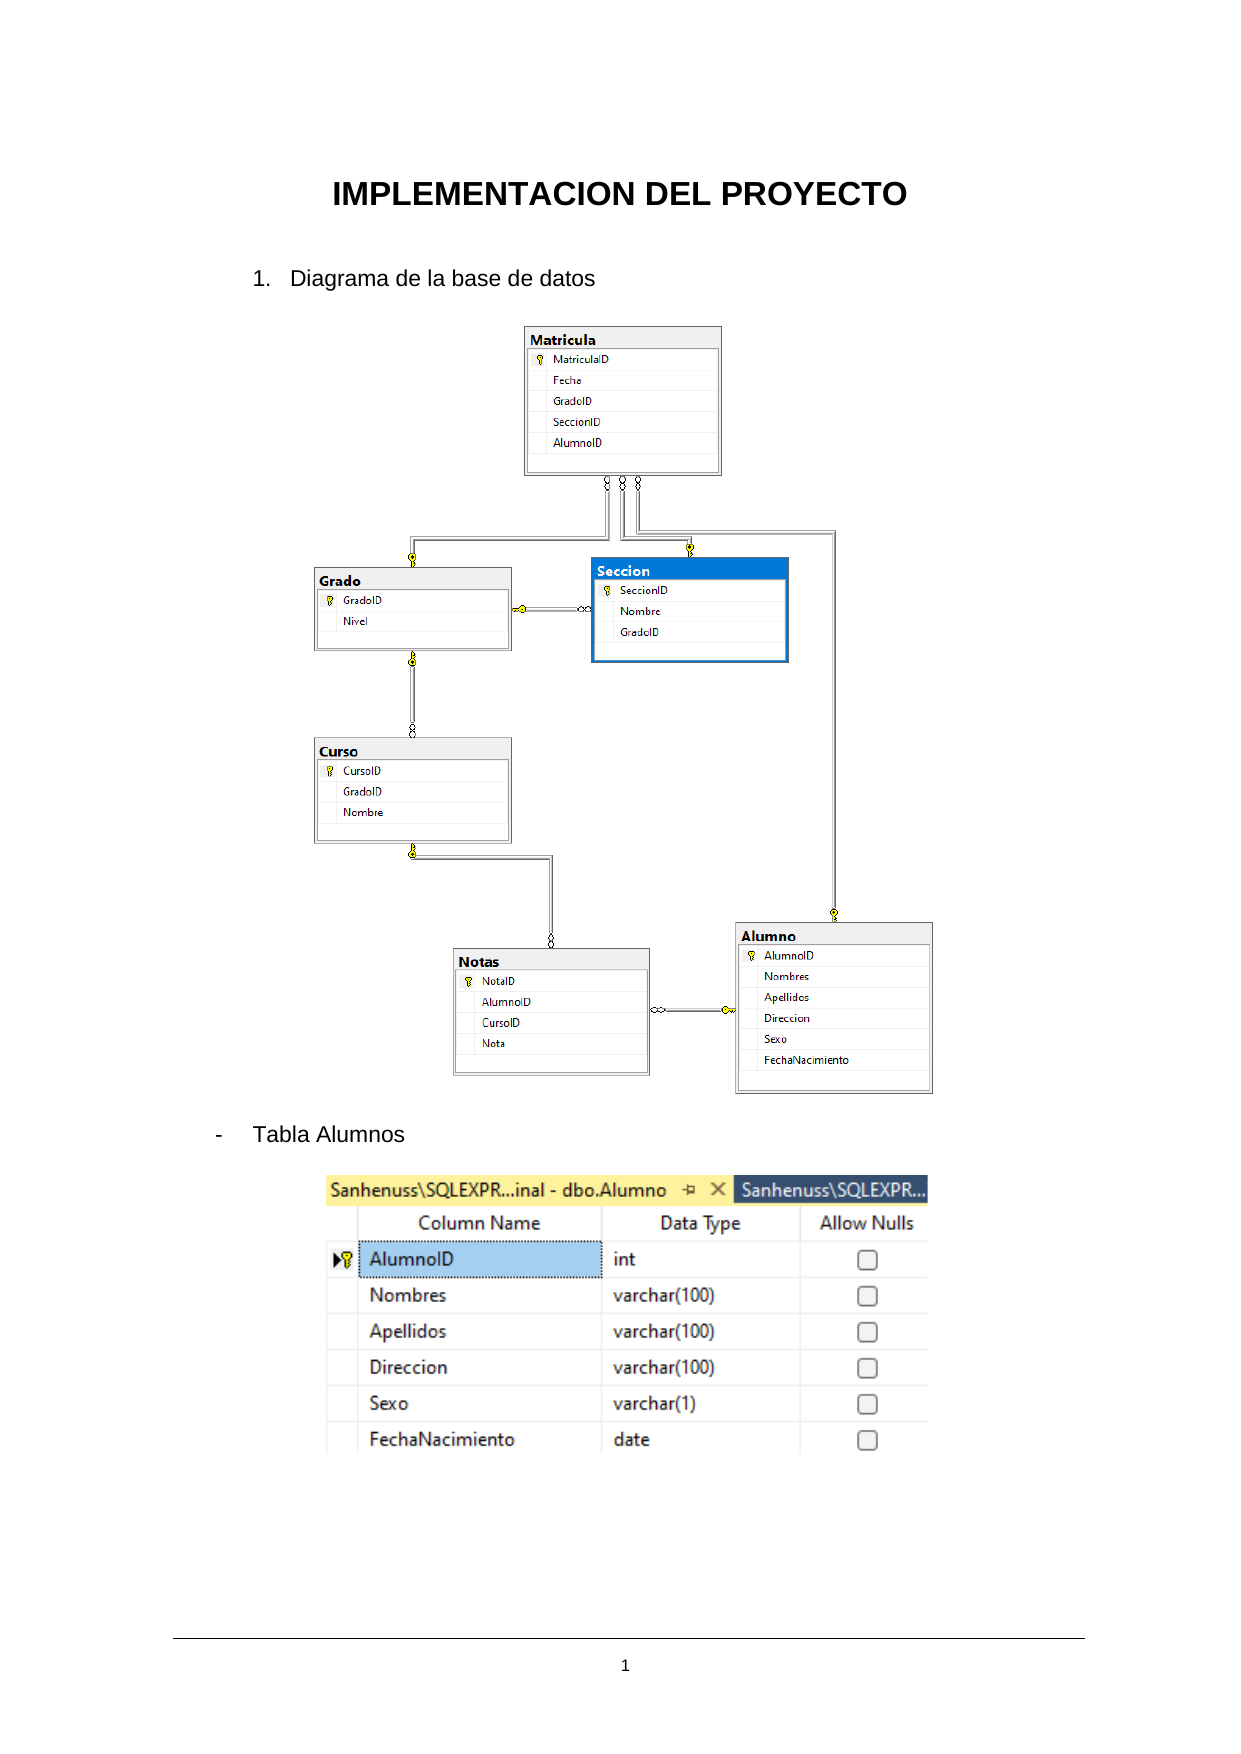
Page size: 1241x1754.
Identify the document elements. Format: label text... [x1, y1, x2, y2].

picture [326, 1175, 928, 1454]
list Diagrama de la base de datos [252, 265, 1063, 291]
picture [289, 322, 949, 1095]
text IMPLEMENTACION DEL PROYECTO [177, 174, 1063, 212]
list Tabla Alumnos [215, 1121, 1063, 1147]
